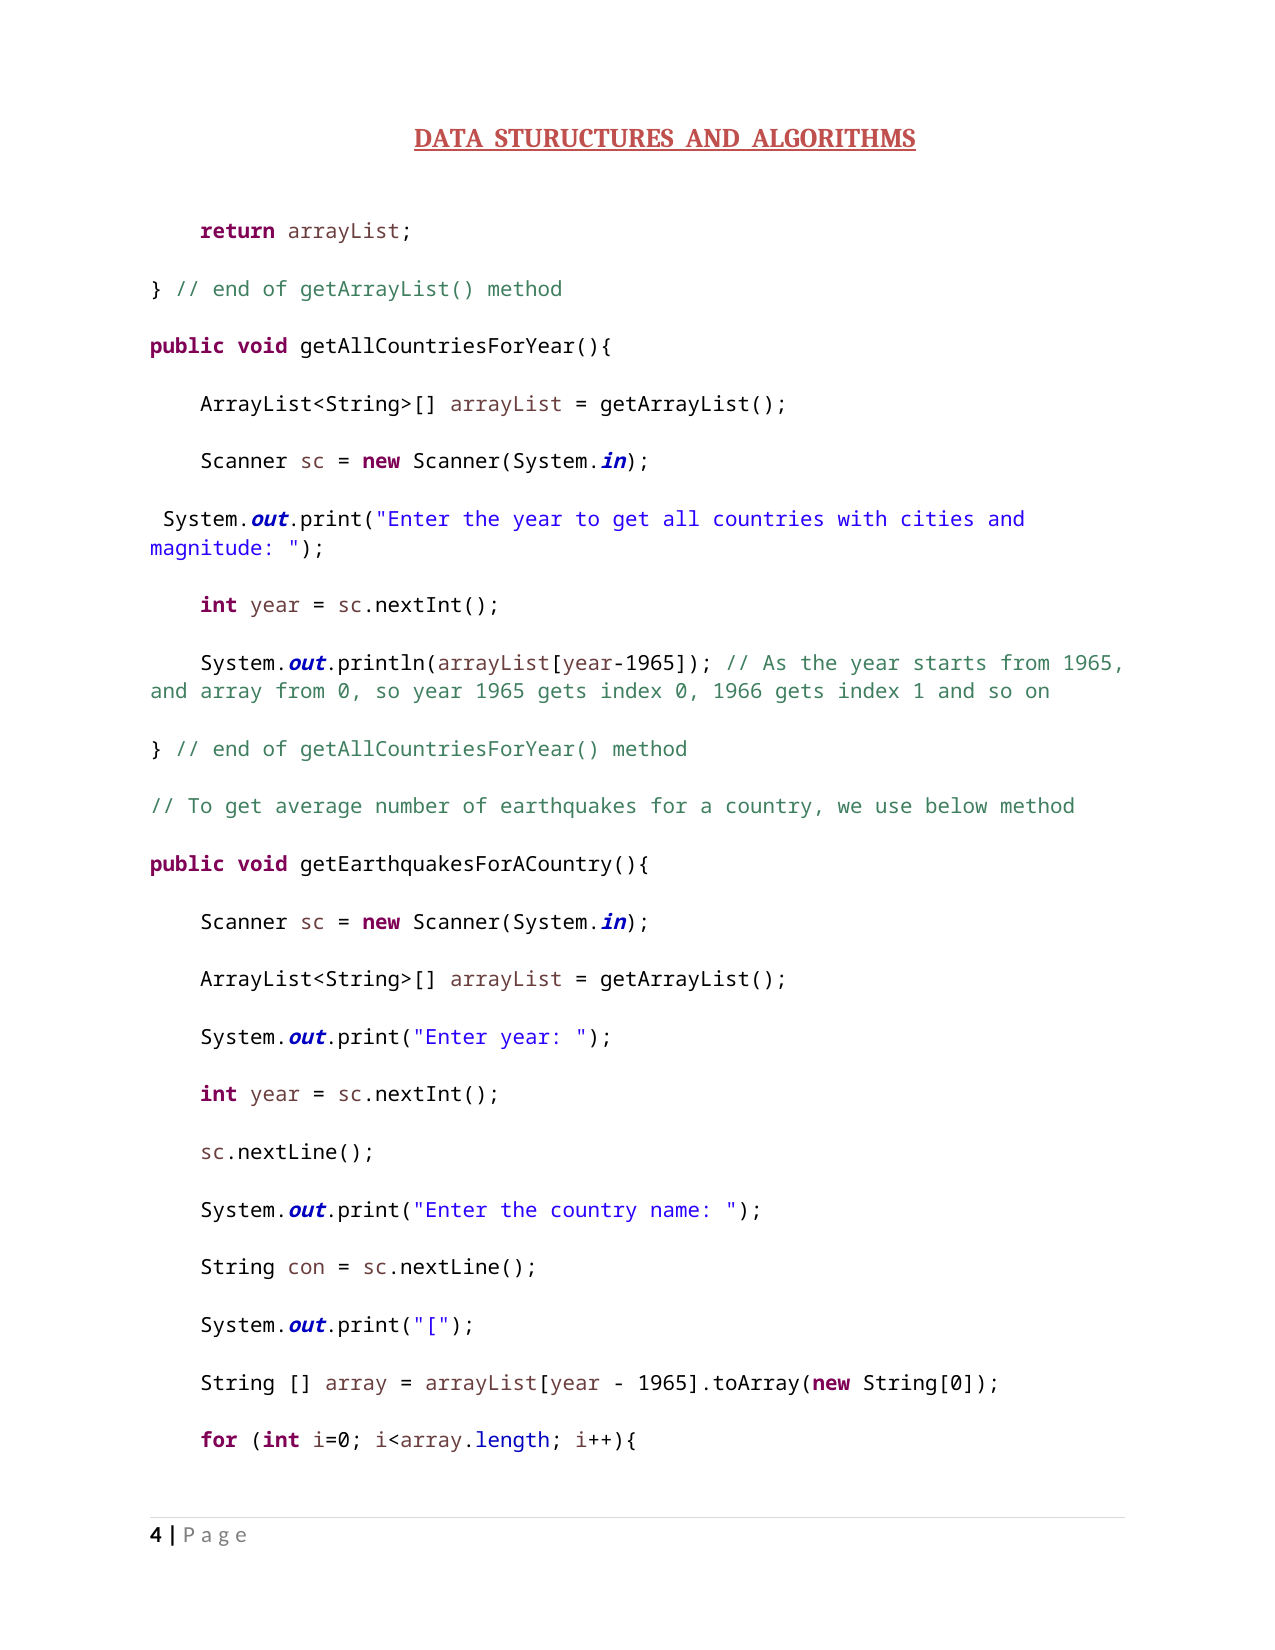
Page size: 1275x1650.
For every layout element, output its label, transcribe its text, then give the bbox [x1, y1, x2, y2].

text ArrayList<String>[] arrayList = getArrayList(); [150, 964, 1125, 993]
text System.out.print("["); [150, 1310, 1125, 1338]
text // To get average number of earthquakes for a country, we use below method [150, 792, 1125, 820]
text int year = sc.nextInt(); [150, 1079, 1125, 1108]
text sc.nextLine(); [150, 1137, 1125, 1166]
text System.out.print("Enter the year to get all countries with cities and magnitude: "); [150, 504, 1125, 561]
text String [] array = arrayList[year - 1965].toArray(new String[0]); [150, 1368, 1125, 1396]
text ArrayList<String>[] arrayList = getArrayList(); [150, 389, 1125, 417]
text Scanner sc = new Scanner(System.in); [150, 447, 1125, 475]
text for (int i=0; i<array.length; i++){ [150, 1425, 1125, 1454]
text return arrayList; [150, 216, 1125, 245]
text String con = sc.nextLine(); [150, 1252, 1125, 1281]
text Scanner sc = new Scanner(System.in); [150, 907, 1125, 935]
text System.out.print("Enter the country name: "); [150, 1195, 1125, 1223]
text } // end of getArrayList() method [150, 274, 1125, 302]
text int year = sc.nextInt(); [150, 590, 1125, 619]
text System.out.print("Enter year: "); [150, 1022, 1125, 1050]
text public void getEarthquakesForACountry(){ [150, 849, 1125, 878]
text public void getAllCountriesForYear(){ [150, 331, 1125, 360]
text System.out.println(arrayList[year-1965]); // As the year starts from 1965, and array from 0, so year 1965 gets index 0, 1966 gets index 1 and so on [150, 648, 1125, 705]
text } // end of getAllCountriesForYear() method [150, 734, 1125, 762]
